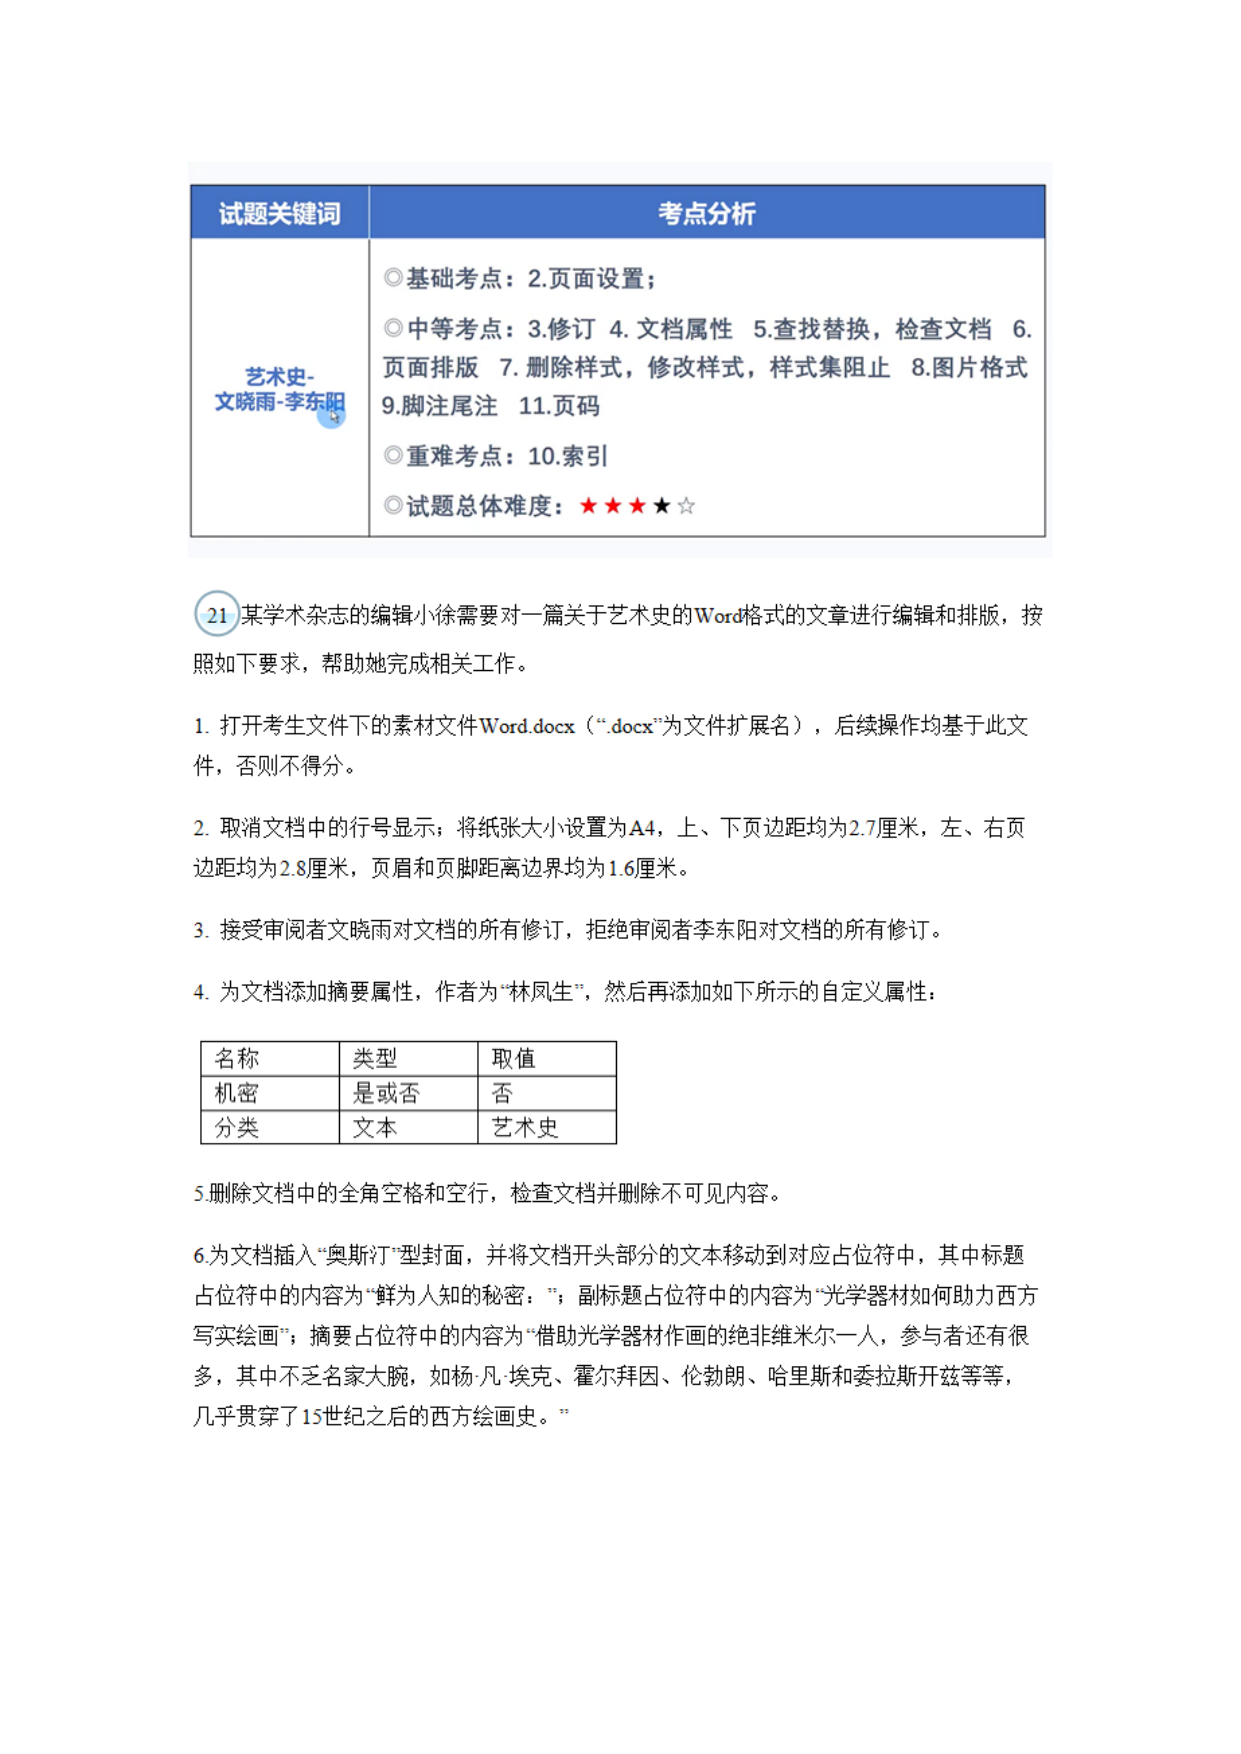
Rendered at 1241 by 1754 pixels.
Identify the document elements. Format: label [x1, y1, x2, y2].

picture [187, 162, 1053, 558]
picture [187, 584, 1053, 1443]
